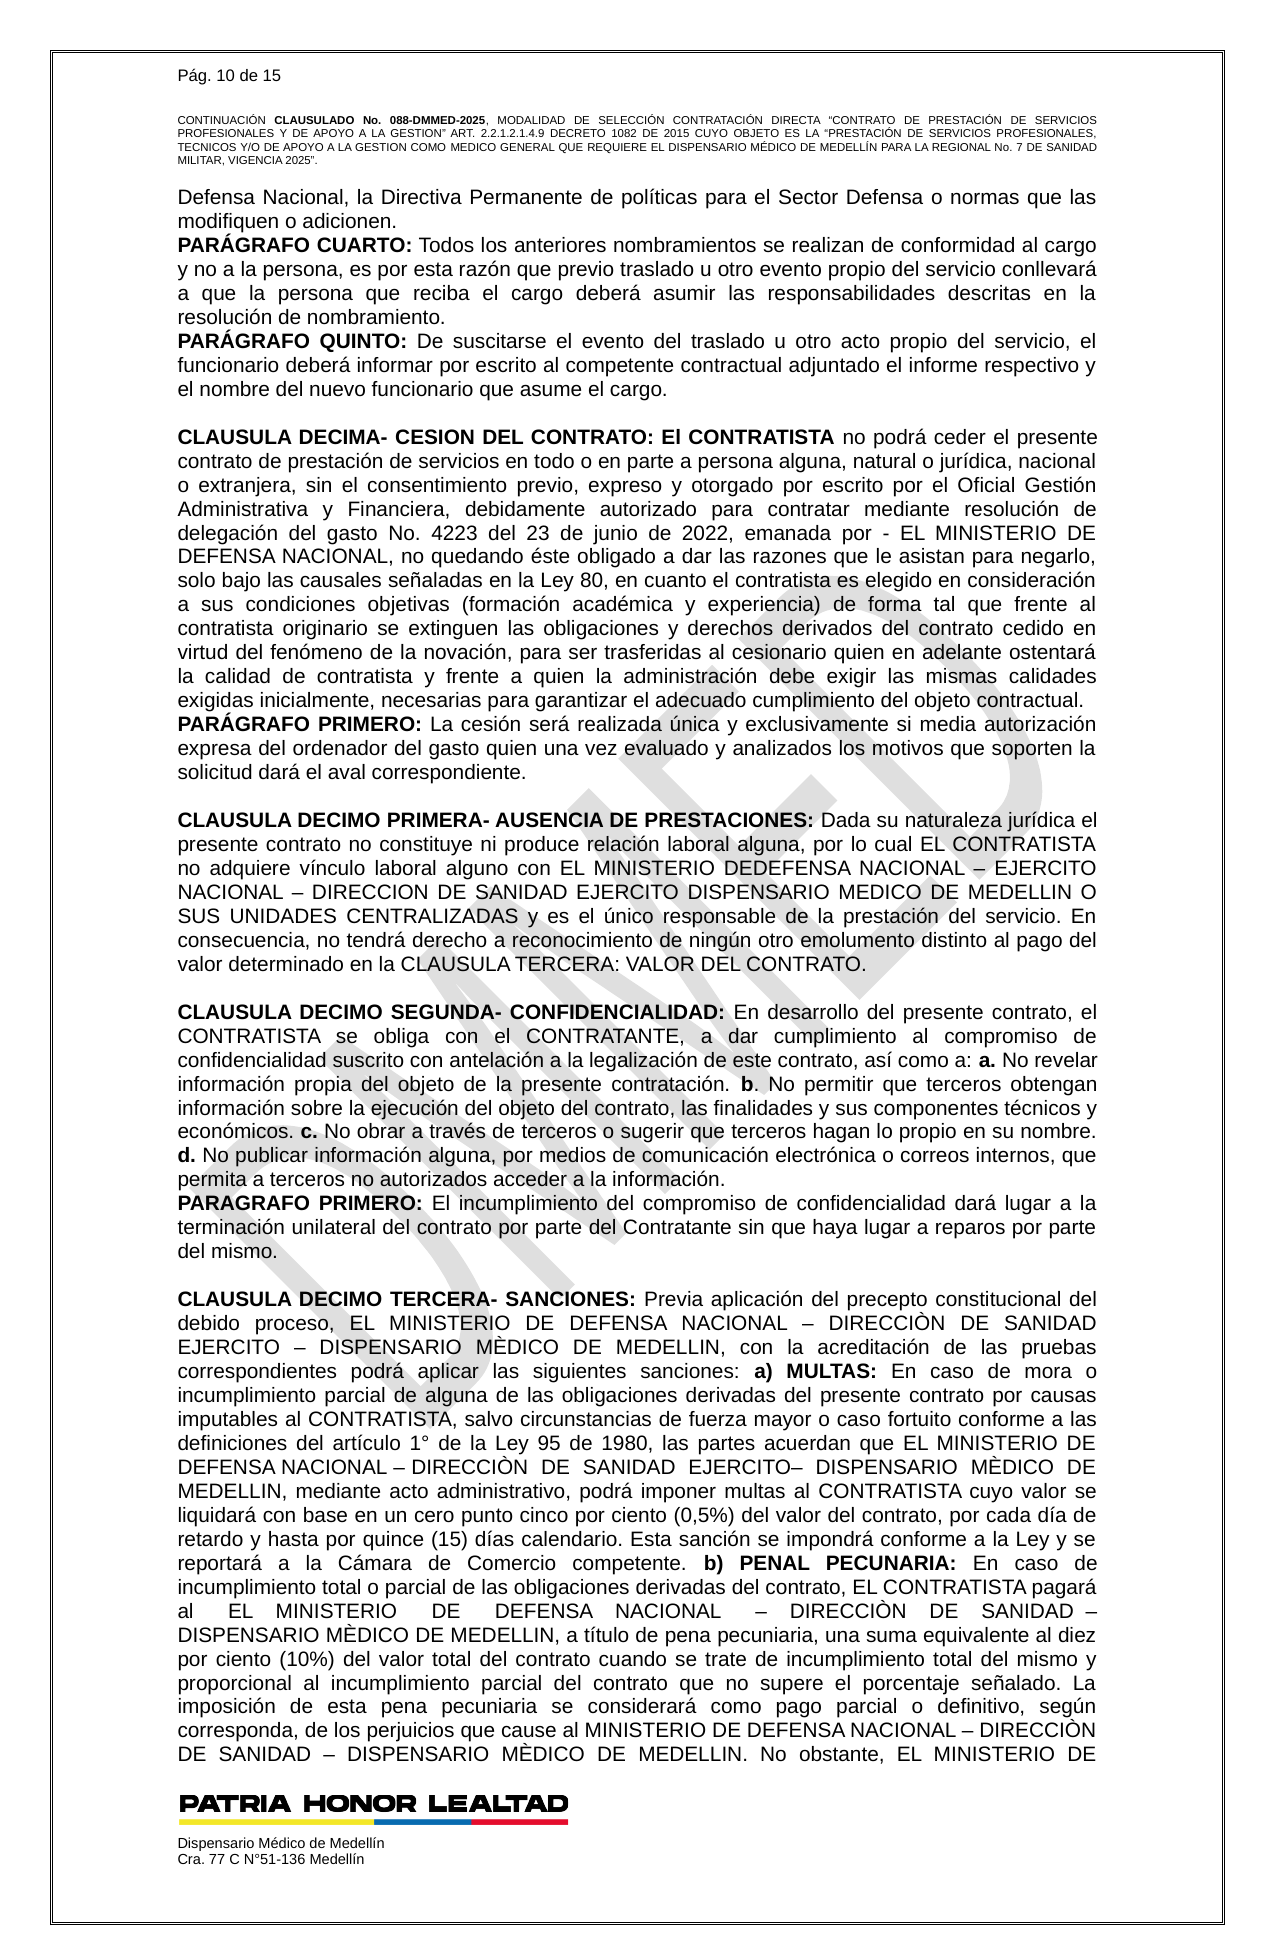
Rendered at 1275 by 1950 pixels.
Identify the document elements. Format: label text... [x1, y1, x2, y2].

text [177, 185, 1098, 233]
text PARÁGRAFO QUINTO: De suscitarse el evento del traslado u otro acto propio del servicio, el funcionario deberá informar por escrito al competente contractual adjuntado el informe respectivo y el nombre del nuevo funcionario que asume el cargo. [177, 329, 1098, 401]
text CLAUSULA DECIMO PRIMERA- AUSENCIA DE PRESTACIONES: Dada su naturaleza jurídica el presente contrato no constituye ni produce relación laboral alguna, por lo cual EL CONTRATISTA no adquiere vínculo laboral alguno con EL MINISTERIO DEDEFENSA NACIONAL – EJERCITO NACIONAL – DIRECCION DE SANIDAD EJERCITO DISPENSARIO MEDICO DE MEDELLIN O SUS UNIDADES CENTRALIZADAS y es el único responsable de la prestación del servicio. En consecuencia, no tendrá derecho a reconocimiento de ningún otro emolumento distinto al pago del valor determinado en la CLAUSULA TERCERA: VALOR DEL CONTRATO. [177, 808, 1098, 976]
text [177, 1287, 1098, 1766]
text PARÁGRAFO CUARTO: Todos los anteriores nombramientos se realizan de conformidad al cargo y no a la persona, es por esta razón que previo traslado u otro evento propio del servicio conllevará a que la persona que reciba el cargo deberá asumir las responsabilidades descritas en la resolución de nombramiento. [177, 233, 1098, 329]
text CLAUSULA DECIMO SEGUNDA- CONFIDENCIALIDAD: En desarrollo del presente contrato, el CONTRATISTA se obliga con el CONTRATANTE, a dar cumplimiento al compromiso de confidencialidad suscrito con antelación a la legalización de este contrato, así como a: a. No revelar información propia del objeto de la presente contratación. b. No permitir que terceros obtengan información sobre la ejecución del objeto del contrato, las finalidades y sus componentes técnicos y económicos. c. No obrar a través de terceros o sugerir que terceros hagan lo propio en su nombre. d. No publicar información alguna, por medios de comunicación electrónica o correos internos, que permita a terceros no autorizados acceder a la información. [177, 999, 1098, 1191]
picture [179, 1795, 569, 1825]
text CLAUSULA DECIMA- CESION DEL CONTRATO: El CONTRATISTA no podrá ceder el presente contrato de prestación de servicios en todo o en parte a persona alguna, natural o jurídica, nacional o extranjera, sin el consentimiento previo, expreso y otorgado por escrito por el Oficial Gestión Administrativa y Financiera, debidamente autorizado para contratar mediante resolución de delegación del gasto No. 4223 del 23 de junio de 2022, emanada por - EL MINISTERIO DE DEFENSA NACIONAL, no quedando éste obligado a dar las razones que le asistan para negarlo, solo bajo las causales señaladas en la Ley 80, en cuanto el contratista es elegido en consideración a sus condiciones objetivas (formación académica y experiencia) de forma tal que frente al contratista originario se extinguen las obligaciones y derechos derivados del contrato cedido en virtud del fenómeno de la novación, para ser trasferidas al cesionario quien en adelante ostentará la calidad de contratista y frente a quien la administración debe exigir las mismas calidades exigidas inicialmente, necesarias para garantizar el adecuado cumplimiento del objeto contractual. [177, 424, 1098, 712]
text PARÁGRAFO PRIMERO: La cesión será realizada única y exclusivamente si media autorización expresa del ordenador del gasto quien una vez evaluado y analizados los motivos que soporten la solicitud dará el aval correspondiente. [177, 712, 1098, 784]
text PARAGRAFO PRIMERO: El incumplimiento del compromiso de confidencialidad dará lugar a la terminación unilateral del contrato por parte del Contratante sin que haya lugar a reparos por parte del mismo. [177, 1191, 1098, 1263]
